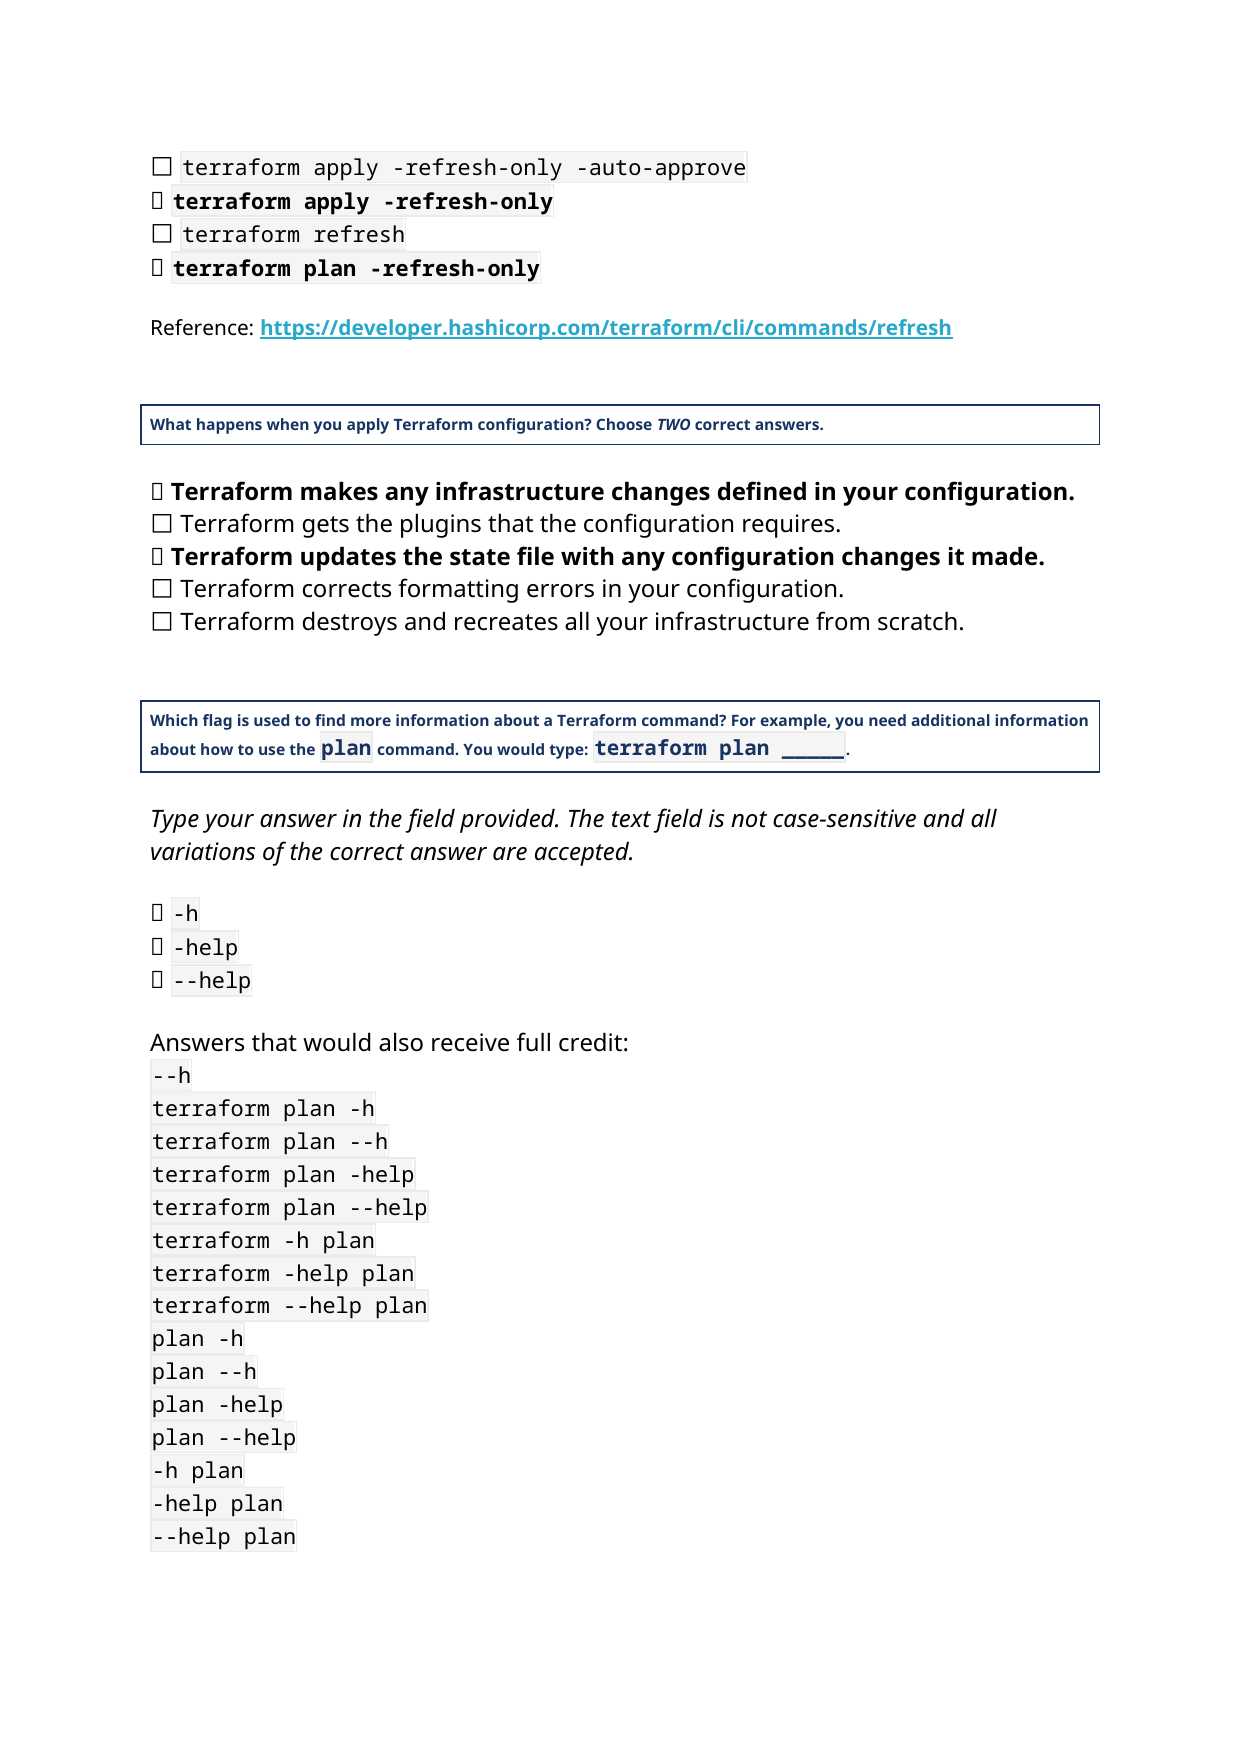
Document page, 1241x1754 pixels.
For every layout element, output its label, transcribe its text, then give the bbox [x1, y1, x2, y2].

text ⬜ terraform apply -refresh-only -auto-approve ✅ terraform apply -refresh-only ⬜ terraform refresh ✅ terraform plan -refresh-only [181, 150, 1090, 284]
text Answers that would also receive full credit: --h terraform plan -h terraform plan --h terraform plan -help terraform plan --help terraform -h plan terraform -help plan terraform --help plan plan -h plan --h plan -help plan --help -h plan -help plan --help plan [150, 1026, 1090, 1552]
text Which flag is used to find more information about a Terraform command? For example, you need additional information about how to use the plan command. You would type: terraform plan _____. [142, 702, 1099, 771]
text Reference: https://developer.hashicorp.com/terraform/cli/commands/refresh [150, 313, 1090, 342]
text Type your answer in the field provided. The text field is not case-sensitive and all variations of the correct answer are accepted. [150, 802, 1090, 867]
text ⬜ terraform apply -refresh-only -auto-approve ✅ terraform apply -refresh-only ⬜ terraform refresh ✅ terraform plan -refresh-only [150, 150, 747, 284]
text ✅ -h ✅ -help ✅ --help [150, 896, 199, 997]
text ✅ -h ✅ -help ✅ --help [172, 896, 1090, 997]
text What happens when you apply Terraform configuration? Choose TWO correct answers. [142, 406, 1099, 444]
text ✅ Terraform makes any infrastructure changes defined in your configuration. ⬜ Terraform gets the plugins that the configuration requires. ✅ Terraform updates the state file with any configuration changes it made. ⬜ Terraform corrects formatting errors in your configuration. ⬜ Terraform destroys and recreates all your infrastructure from scratch. [150, 474, 1090, 637]
